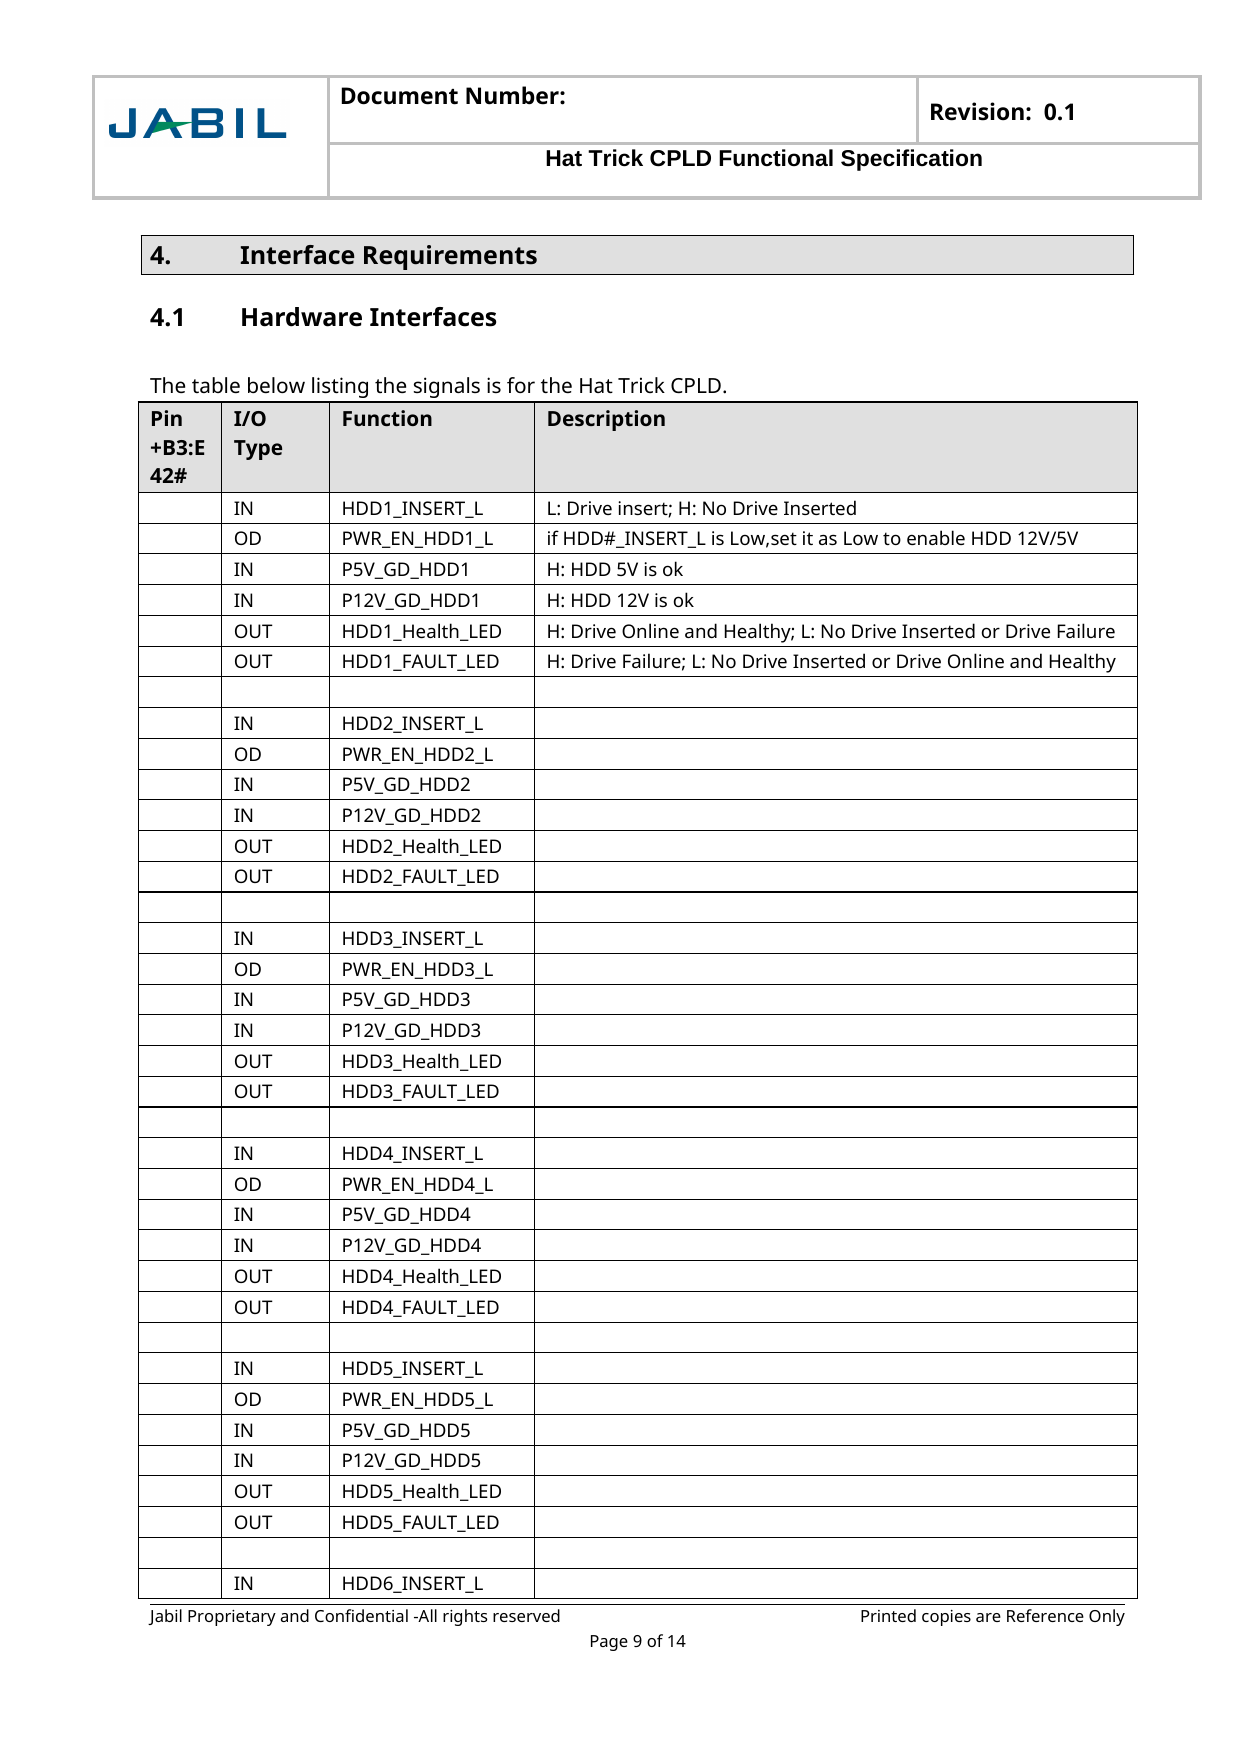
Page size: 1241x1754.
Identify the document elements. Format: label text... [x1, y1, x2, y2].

table_cell IN [222, 923, 329, 953]
table_cell [535, 1077, 1137, 1106]
table_cell HDD3_INSERT_L [330, 923, 534, 953]
table_cell [139, 1323, 221, 1352]
table_cell H: HDD 12V is ok [535, 585, 1137, 615]
table_cell [139, 954, 221, 983]
table_cell [139, 739, 221, 768]
table_cell HDD5_Health_LED [330, 1476, 534, 1506]
table_cell [139, 985, 221, 1014]
table_cell IN [222, 585, 329, 615]
table_cell IN [222, 1230, 329, 1260]
table_cell [535, 1292, 1137, 1322]
table_cell [139, 616, 221, 646]
subtitle Interface Requirements [142, 236, 1133, 274]
table_cell OUT [222, 1046, 329, 1076]
table_cell [139, 1169, 221, 1199]
table_cell [535, 1538, 1137, 1567]
table_cell [535, 923, 1137, 953]
table_cell [535, 893, 1137, 922]
table_cell P12V_GD_HDD5 [330, 1446, 534, 1475]
table_cell [139, 770, 221, 799]
table_header Pin +B3:E42# [139, 403, 221, 492]
table_cell [535, 1569, 1137, 1598]
table_cell [139, 923, 221, 953]
table_cell [139, 677, 221, 707]
table_cell L: Drive insert; H: No Drive Inserted [535, 493, 1137, 523]
table_cell [139, 1384, 221, 1414]
table_cell P5V_GD_HDD3 [330, 985, 534, 1014]
table_cell P12V_GD_HDD1 [330, 585, 534, 615]
table_cell IN [222, 1415, 329, 1444]
table_cell [535, 1384, 1137, 1414]
table_cell [139, 1538, 221, 1567]
picture [104, 99, 291, 147]
table_cell H: Drive Failure; L: No Drive Inserted or Drive Online and Healthy [535, 647, 1137, 676]
table_cell HDD1_Health_LED [330, 616, 534, 646]
table_cell [222, 1538, 329, 1567]
table_cell [535, 1415, 1137, 1444]
table_cell [535, 770, 1137, 799]
table_cell PWR_EN_HDD3_L [330, 954, 534, 983]
table_cell PWR_EN_HDD4_L [330, 1169, 534, 1199]
table_cell IN [222, 1353, 329, 1383]
table_cell [139, 1446, 221, 1475]
table_cell IN [222, 493, 329, 523]
table_cell [139, 831, 221, 861]
table_cell [330, 893, 534, 922]
table_cell [139, 1138, 221, 1168]
table_cell HDD5_INSERT_L [330, 1353, 534, 1383]
table_cell PWR_EN_HDD2_L [330, 739, 534, 768]
table_cell IN [222, 800, 329, 830]
table_cell [139, 1476, 221, 1506]
table_cell [222, 1323, 329, 1352]
table_cell [330, 1108, 534, 1137]
table_cell HDD2_Health_LED [330, 831, 534, 861]
table_cell OUT [222, 1507, 329, 1537]
table_cell P5V_GD_HDD1 [330, 554, 534, 584]
table_cell OUT [222, 647, 329, 676]
table_cell OUT [222, 1476, 329, 1506]
table_cell P5V_GD_HDD4 [330, 1200, 534, 1229]
table_cell [222, 677, 329, 707]
table_cell P12V_GD_HDD2 [330, 800, 534, 830]
table_cell [535, 677, 1137, 707]
table_cell [139, 1261, 221, 1291]
table_cell OUT [222, 862, 329, 891]
table_cell [535, 831, 1137, 861]
table_cell [139, 585, 221, 615]
table_cell [139, 1415, 221, 1444]
table_cell IN [222, 1138, 329, 1168]
table_cell [139, 800, 221, 830]
table_cell HDD2_INSERT_L [330, 708, 534, 738]
table_cell [139, 1200, 221, 1229]
table_cell IN [222, 985, 329, 1014]
table_cell [139, 1015, 221, 1045]
table_cell IN [222, 1446, 329, 1475]
table_cell [139, 1077, 221, 1106]
table_cell [535, 1353, 1137, 1383]
table_cell [222, 1108, 329, 1137]
table_cell HDD1_INSERT_L [330, 493, 534, 523]
table_cell OUT [222, 1292, 329, 1322]
table_cell H: Drive Online and Healthy; L: No Drive Inserted or Drive Failure [535, 616, 1137, 646]
table_cell P12V_GD_HDD3 [330, 1015, 534, 1045]
table_cell HDD4_Health_LED [330, 1261, 534, 1291]
table_cell IN [222, 770, 329, 799]
table_cell OUT [222, 1077, 329, 1106]
table_cell [535, 1046, 1137, 1076]
table_cell HDD3_Health_LED [330, 1046, 534, 1076]
table_cell [139, 1507, 221, 1537]
table_header Description [535, 403, 1137, 492]
table_cell [535, 1169, 1137, 1199]
table_cell IN [222, 708, 329, 738]
table_cell if HDD#_INSERT_L is Low,set it as Low to enable HDD 12V/5V [535, 524, 1137, 553]
table_cell OD [222, 1384, 329, 1414]
table_cell [535, 1476, 1137, 1506]
table_cell [139, 1046, 221, 1076]
table_cell IN [222, 1015, 329, 1045]
table_cell [139, 647, 221, 676]
table_cell [535, 739, 1137, 768]
table_cell [535, 862, 1137, 891]
table_cell OD [222, 739, 329, 768]
table_cell [535, 1323, 1137, 1352]
table_cell HDD5_FAULT_LED [330, 1507, 534, 1537]
table_cell [535, 1507, 1137, 1537]
table_cell OD [222, 954, 329, 983]
table_cell [139, 893, 221, 922]
table_cell [139, 493, 221, 523]
table_cell OUT [222, 1261, 329, 1291]
table_cell [139, 1292, 221, 1322]
table_cell [535, 1015, 1137, 1045]
table_cell [535, 985, 1137, 1014]
table_cell [139, 1108, 221, 1137]
subtitle Hardware Interfaces [150, 300, 1125, 334]
text The table below listing the signals is for the Hat Trick CPLD. [150, 371, 1125, 399]
table_header I/O Type [222, 403, 329, 492]
table_cell [535, 1230, 1137, 1260]
table_cell H: HDD 5V is ok [535, 554, 1137, 584]
table_cell PWR_EN_HDD5_L [330, 1384, 534, 1414]
table_cell P5V_GD_HDD5 [330, 1415, 534, 1444]
table_cell IN [222, 1200, 329, 1229]
table_cell [330, 677, 534, 707]
table_cell [139, 1353, 221, 1383]
table_cell PWR_EN_HDD1_L [330, 524, 534, 553]
table_cell [139, 862, 221, 891]
table_cell [535, 708, 1137, 738]
table_cell [330, 1323, 534, 1352]
table_cell [139, 708, 221, 738]
table_cell P5V_GD_HDD2 [330, 770, 534, 799]
table_cell [139, 554, 221, 584]
table_cell HDD1_FAULT_LED [330, 647, 534, 676]
table_cell [139, 524, 221, 553]
table_cell [535, 1138, 1137, 1168]
table_cell [535, 954, 1137, 983]
table_header Function [330, 403, 534, 492]
table_cell [139, 1230, 221, 1260]
table_cell HDD2_FAULT_LED [330, 862, 534, 891]
table_cell OD [222, 524, 329, 553]
table_cell [330, 1538, 534, 1567]
table_cell [222, 893, 329, 922]
table_cell OUT [222, 616, 329, 646]
table_cell [535, 1108, 1137, 1137]
table_cell IN [222, 554, 329, 584]
table_cell OD [222, 1169, 329, 1199]
table_cell [535, 800, 1137, 830]
table_cell HDD6_INSERT_L [330, 1569, 534, 1598]
table_cell [535, 1200, 1137, 1229]
table_cell [535, 1446, 1137, 1475]
table_cell P12V_GD_HDD4 [330, 1230, 534, 1260]
table_cell HDD4_FAULT_LED [330, 1292, 534, 1322]
table_cell HDD4_INSERT_L [330, 1138, 534, 1168]
table_cell IN [222, 1569, 329, 1598]
table_cell OUT [222, 831, 329, 861]
table_cell HDD3_FAULT_LED [330, 1077, 534, 1106]
table_cell [139, 1569, 221, 1598]
table_cell [535, 1261, 1137, 1291]
